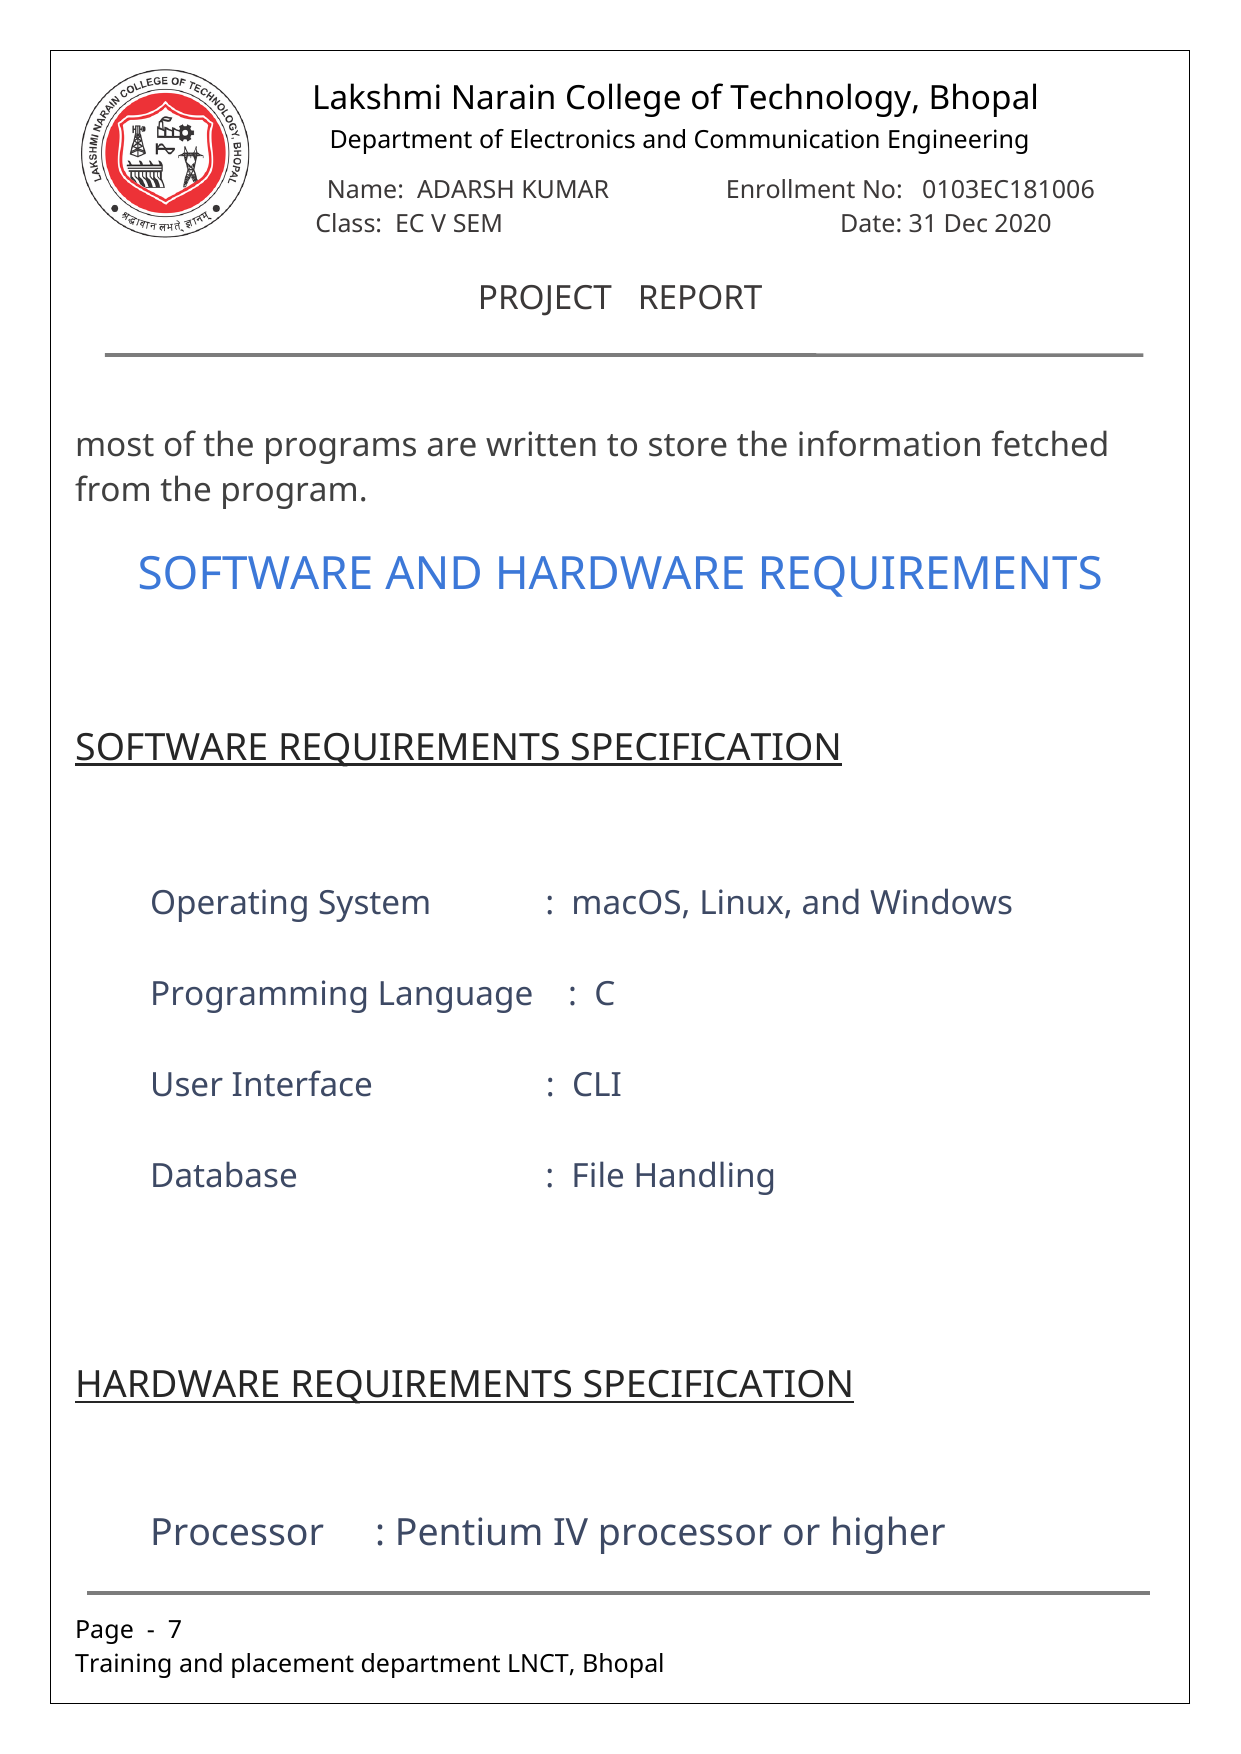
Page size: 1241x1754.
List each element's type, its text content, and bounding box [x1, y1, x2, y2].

text Software and Hardware requirements [75, 540, 1165, 603]
text HARDWARE REQUIREMENTS SPECIFICATION [75, 1357, 1165, 1408]
text Operating System : macOS, Linux, and Windows [150, 879, 1165, 924]
text Processor : Pentium IV processor or higher [150, 1505, 1165, 1556]
text Programming Language : C [150, 970, 1165, 1015]
text User Interface : CLI [150, 1061, 1165, 1106]
text Database : File Handling [150, 1152, 1165, 1197]
text SOFTWARE REQUIREMENTS SPECIFICATION [75, 720, 1165, 771]
picture [75, 63, 255, 243]
